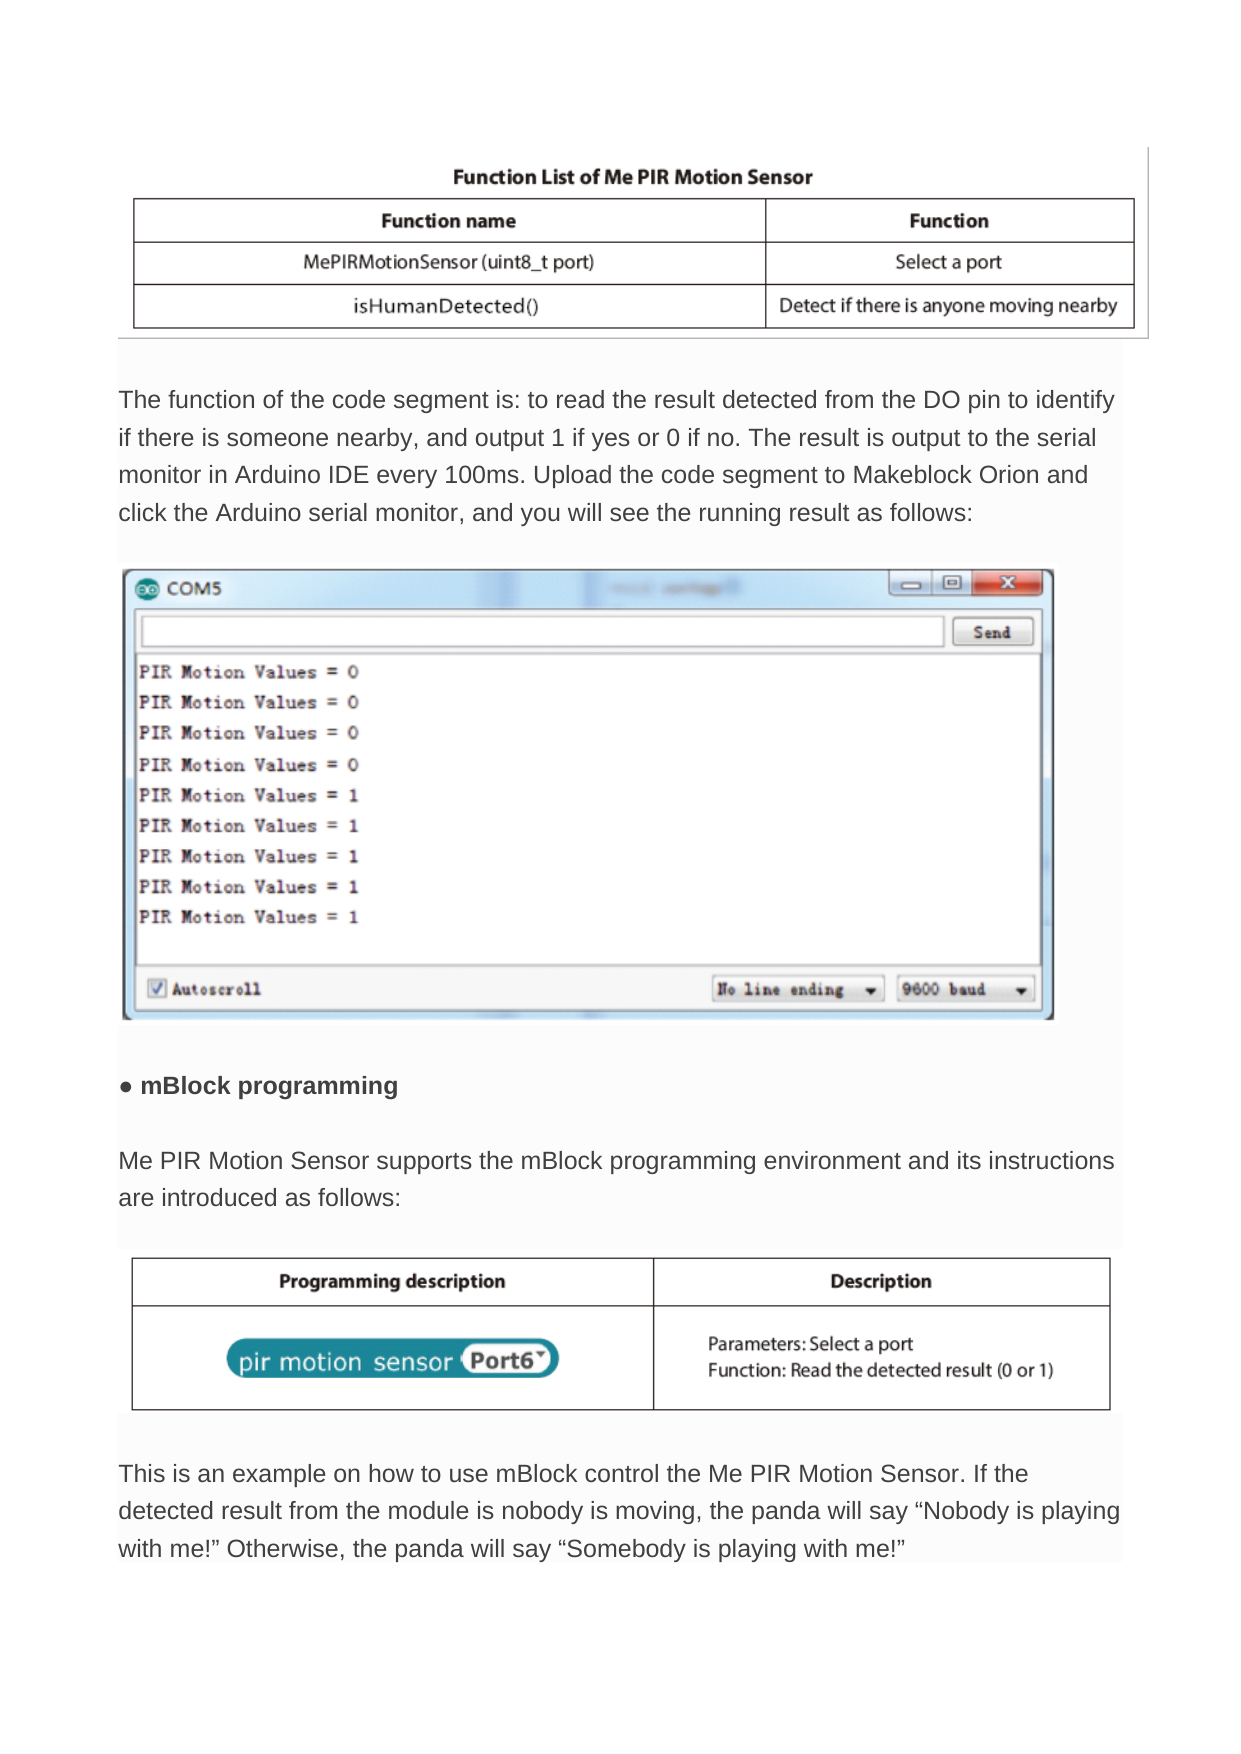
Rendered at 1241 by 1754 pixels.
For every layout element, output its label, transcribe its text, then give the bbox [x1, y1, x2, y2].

text ● mBlock programming [118, 1062, 1122, 1099]
picture [118, 1249, 1127, 1413]
text This is an example on how to use mBlock control the Me PIR Motion Sensor. If the detected result from the module is nobody is moving, the panda will say “Nobody is playing with me!” Otherwise, the panda will say “Somebody is playing with me!” [118, 1450, 1122, 1562]
picture [118, 147, 1149, 339]
text Me PIR Motion Sensor supports the mBlock programming environment and its instructions are introduced as follows: [118, 1137, 1122, 1212]
picture [118, 563, 1059, 1025]
text The function of the code segment is: to read the result detected from the DO pin to identify if there is someone nearby, and output 1 if yes or 0 if no. The result is output to the serial monitor in Arduino IDE every 100ms. Upload the code segment to Makeblock Orion and click the Arduino serial monitor, and you will see the running result as follows: [118, 376, 1122, 526]
